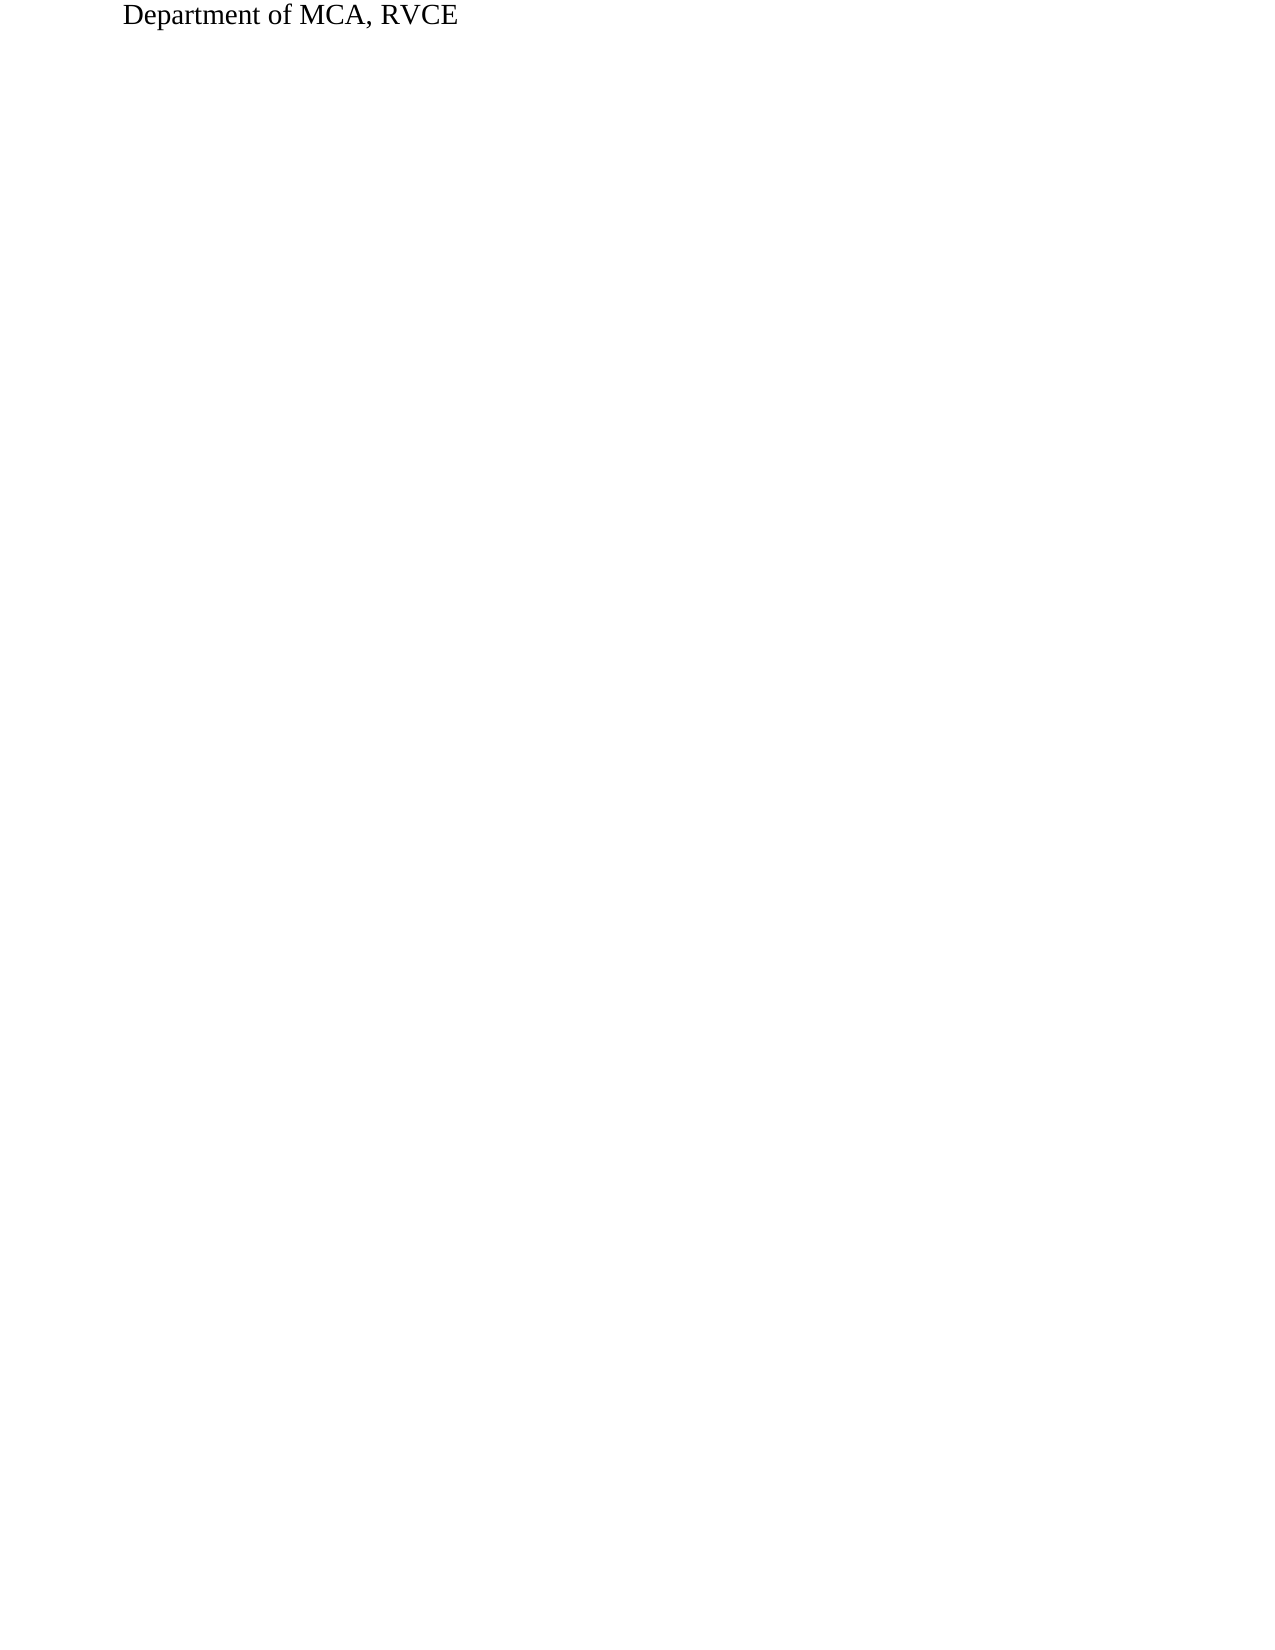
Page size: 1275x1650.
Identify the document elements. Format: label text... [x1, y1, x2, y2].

text Department of MCA, RVCE [123, 0, 1105, 31]
